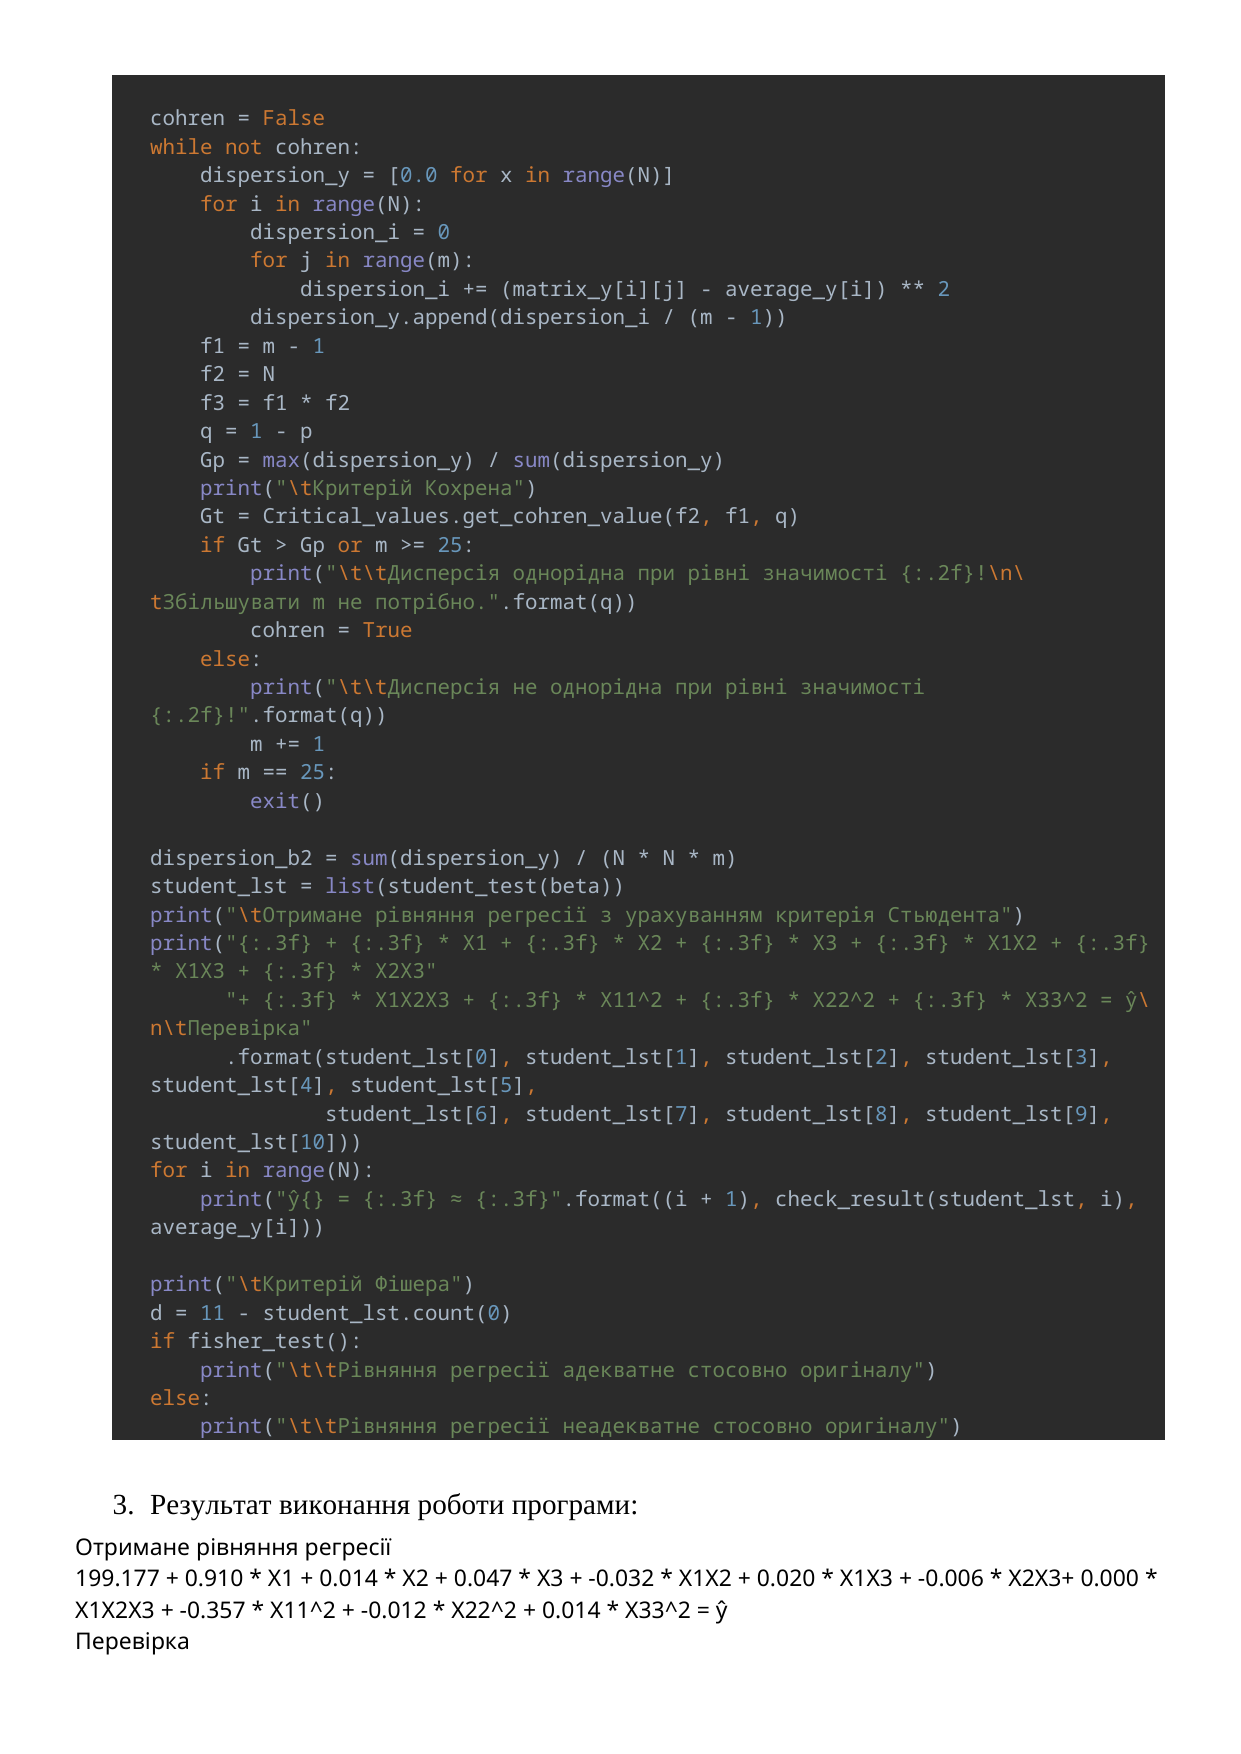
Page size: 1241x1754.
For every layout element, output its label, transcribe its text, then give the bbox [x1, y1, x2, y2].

list Результат виконання роботи програми: [112, 1487, 1165, 1520]
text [75, 1531, 1165, 1656]
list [112, 75, 1165, 1440]
